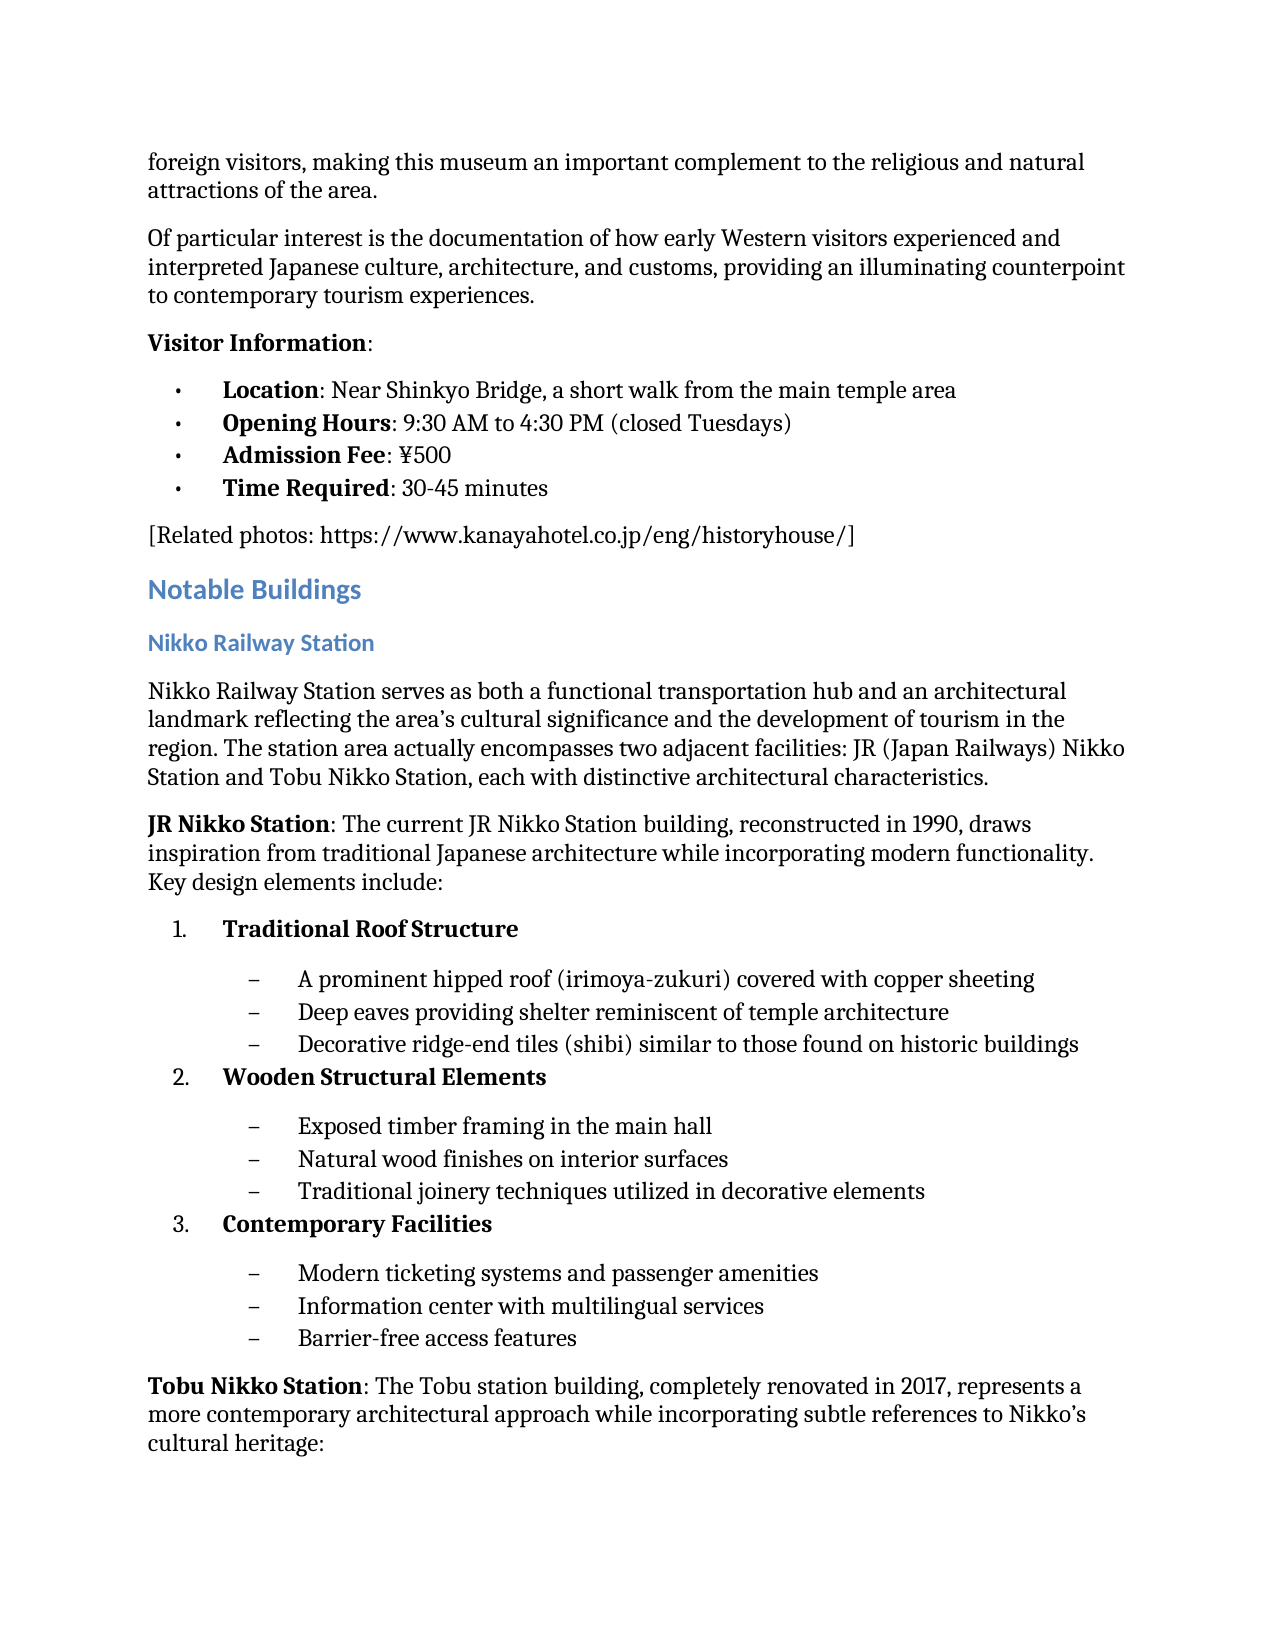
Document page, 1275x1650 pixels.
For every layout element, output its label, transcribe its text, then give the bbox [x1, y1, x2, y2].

text Of particular interest is the documentation of how early Western visitors experienced and interpreted Japanese culture, architecture, and customs, providing an illuminating counterpoint to contemporary tourism experiences. [148, 224, 1127, 310]
list Information center with multilingual services [248, 1292, 1127, 1320]
list Opening Hours: 9:30 AM to 4:30 PM (closed Tuesdays) [173, 409, 1127, 438]
list Contemporary Facilities [173, 1209, 1127, 1238]
text [Related photos: https://www.kanayahotel.co.jp/eng/historyhouse/] [148, 521, 1127, 550]
list Admission Fee: ¥500 [173, 441, 1127, 470]
list Traditional joinery techniques utilized in decorative elements [248, 1177, 1127, 1206]
text Tobu Nikko Station: The Tobu station building, completely renovated in 2017, represents a more contemporary architectural approach while incorporating subtle references to Nikko’s cultural heritage: [148, 1372, 1127, 1458]
list Time Required: 30-45 minutes [173, 474, 1127, 503]
list Wooden Structural Elements [173, 1062, 1127, 1091]
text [148, 148, 1127, 205]
list Natural wood finishes on interior surfaces [248, 1144, 1127, 1173]
text JR Nikko Station: The current JR Nikko Station building, reconstructed in 1990, draws inspiration from traditional Japanese architecture while incorporating modern functionality. Key design elements include: [148, 810, 1127, 897]
list A prominent hipped roof (irimoya-zukuri) covered with copper sheeting [248, 965, 1127, 994]
subtitle Notable Buildings [148, 571, 1127, 607]
list Decorative ridge-end tiles (shibi) similar to those found on historic buildings [248, 1030, 1127, 1059]
text Nikko Railway Station serves as both a functional transportation hub and an architectural landmark reflecting the area’s cultural significance and the development of tourism in the region. The station area actually encompasses two adjacent facilities: JR (Japan Railways) Nikko Station and Tobu Nikko Station, each with distinctive architectural characteristics. [148, 677, 1127, 792]
list Barrier-free access features [248, 1324, 1127, 1353]
subtitle Nikko Railway Station [148, 627, 1127, 658]
list Traditional Roof Structure [173, 915, 1127, 944]
list Location: Near Shinkyo Bridge, a short walk from the main temple area [173, 376, 1127, 405]
list Deep eaves providing shelter reminiscent of temple architecture [248, 997, 1127, 1026]
text Visitor Information: [148, 329, 1127, 358]
list Exposed timber framing in the main hall [248, 1112, 1127, 1141]
list Modern ticketing systems and passenger amenities [248, 1259, 1127, 1288]
